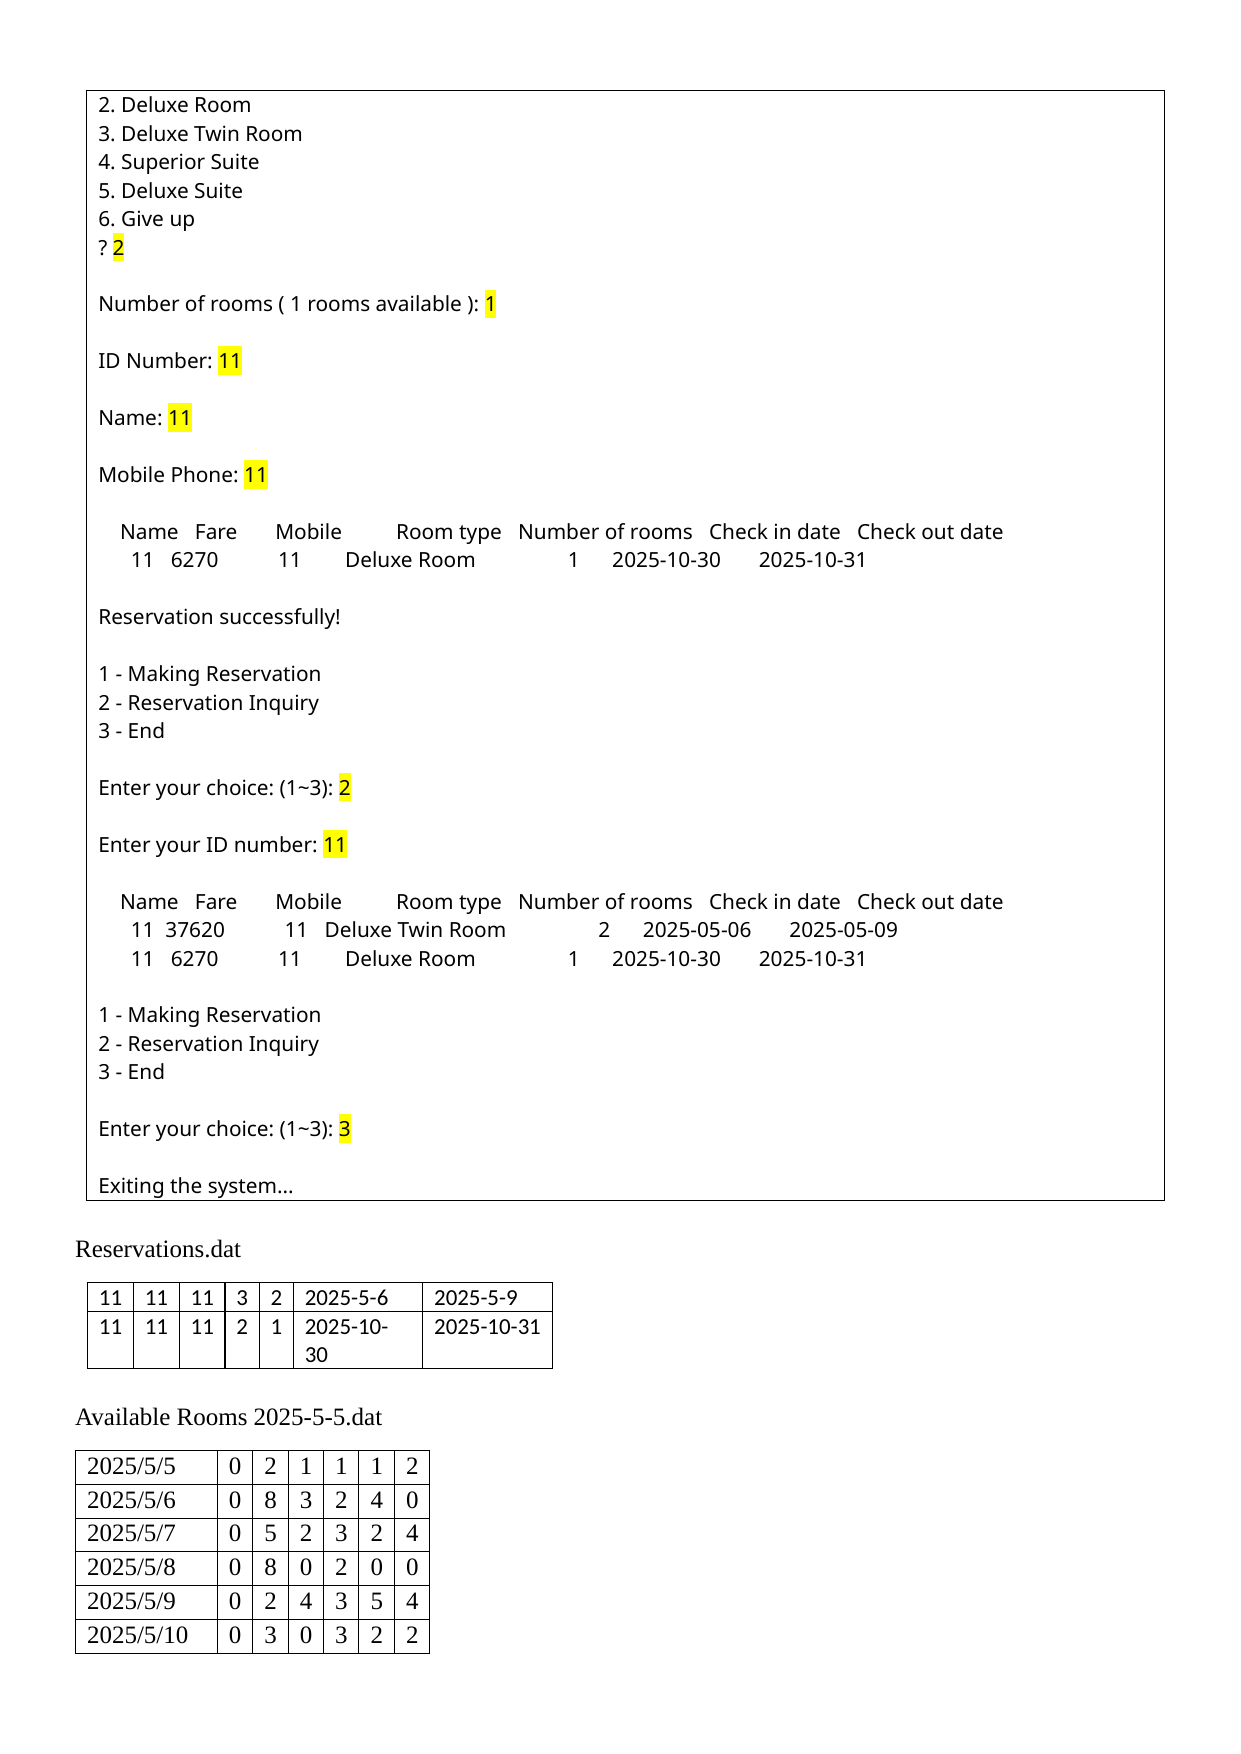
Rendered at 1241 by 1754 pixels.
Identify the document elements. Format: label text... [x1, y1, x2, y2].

table_cell 0 [218, 1620, 252, 1652]
table_cell 0 [289, 1552, 323, 1585]
table_header 2 [260, 1283, 293, 1311]
table_cell 2 [395, 1620, 429, 1652]
table_cell 2025/5/10 [76, 1620, 217, 1652]
table_cell 4 [395, 1586, 429, 1619]
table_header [87, 91, 1164, 1199]
table_header 3 [226, 1283, 259, 1311]
table_cell 11 [88, 1312, 133, 1368]
table_cell 2 [289, 1519, 323, 1551]
table_cell 2025/5/7 [76, 1519, 217, 1551]
table_header 11 [88, 1283, 133, 1311]
table_cell 11 [180, 1312, 224, 1368]
table_cell 3 [324, 1519, 358, 1551]
table_header 11 [180, 1283, 224, 1311]
table_cell 2025/5/6 [76, 1485, 217, 1517]
table_cell 2025/5/9 [76, 1586, 217, 1619]
table_cell 8 [253, 1485, 288, 1517]
table_cell 4 [395, 1519, 429, 1551]
text Reservations.dat [75, 1234, 1165, 1263]
table_cell 0 [218, 1552, 252, 1585]
table_cell 2025-10-31 [423, 1312, 552, 1368]
table_cell 4 [359, 1485, 394, 1517]
table_header 0 [218, 1451, 252, 1484]
table_header 2 [395, 1451, 429, 1484]
table_cell 1 [260, 1312, 293, 1368]
table_cell 2025/5/8 [76, 1552, 217, 1585]
table_cell 2 [324, 1552, 358, 1585]
table_cell 2 [226, 1312, 259, 1368]
table_cell 2 [253, 1586, 288, 1619]
table_header 2025/5/5 [76, 1451, 217, 1484]
table_cell 2 [359, 1620, 394, 1652]
table_cell 0 [218, 1519, 252, 1551]
table_cell 8 [253, 1552, 288, 1585]
table_header 11 [134, 1283, 179, 1311]
table_cell 4 [289, 1586, 323, 1619]
table_cell 0 [395, 1552, 429, 1585]
table_header 1 [324, 1451, 358, 1484]
table_cell 5 [253, 1519, 288, 1551]
table_cell 2 [359, 1519, 394, 1551]
table_cell 0 [359, 1552, 394, 1585]
table_cell 0 [289, 1620, 323, 1652]
table_header 2 [253, 1451, 288, 1484]
table_header 2025-5-9 [423, 1283, 552, 1311]
table_header 2025-5-6 [294, 1283, 422, 1311]
text Available Rooms 2025-5-5.dat [75, 1402, 1165, 1431]
table_cell 0 [395, 1485, 429, 1517]
table_header 1 [289, 1451, 323, 1484]
table_cell 3 [324, 1620, 358, 1652]
table_cell 2025-10-30 [294, 1312, 422, 1368]
table_cell 5 [359, 1586, 394, 1619]
table_cell 3 [289, 1485, 323, 1517]
table_header 1 [359, 1451, 394, 1484]
table_cell 11 [134, 1312, 179, 1368]
table_cell 0 [218, 1485, 252, 1517]
table_cell 3 [253, 1620, 288, 1652]
table_cell 2 [324, 1485, 358, 1517]
table_cell 3 [324, 1586, 358, 1619]
table_cell 0 [218, 1586, 252, 1619]
